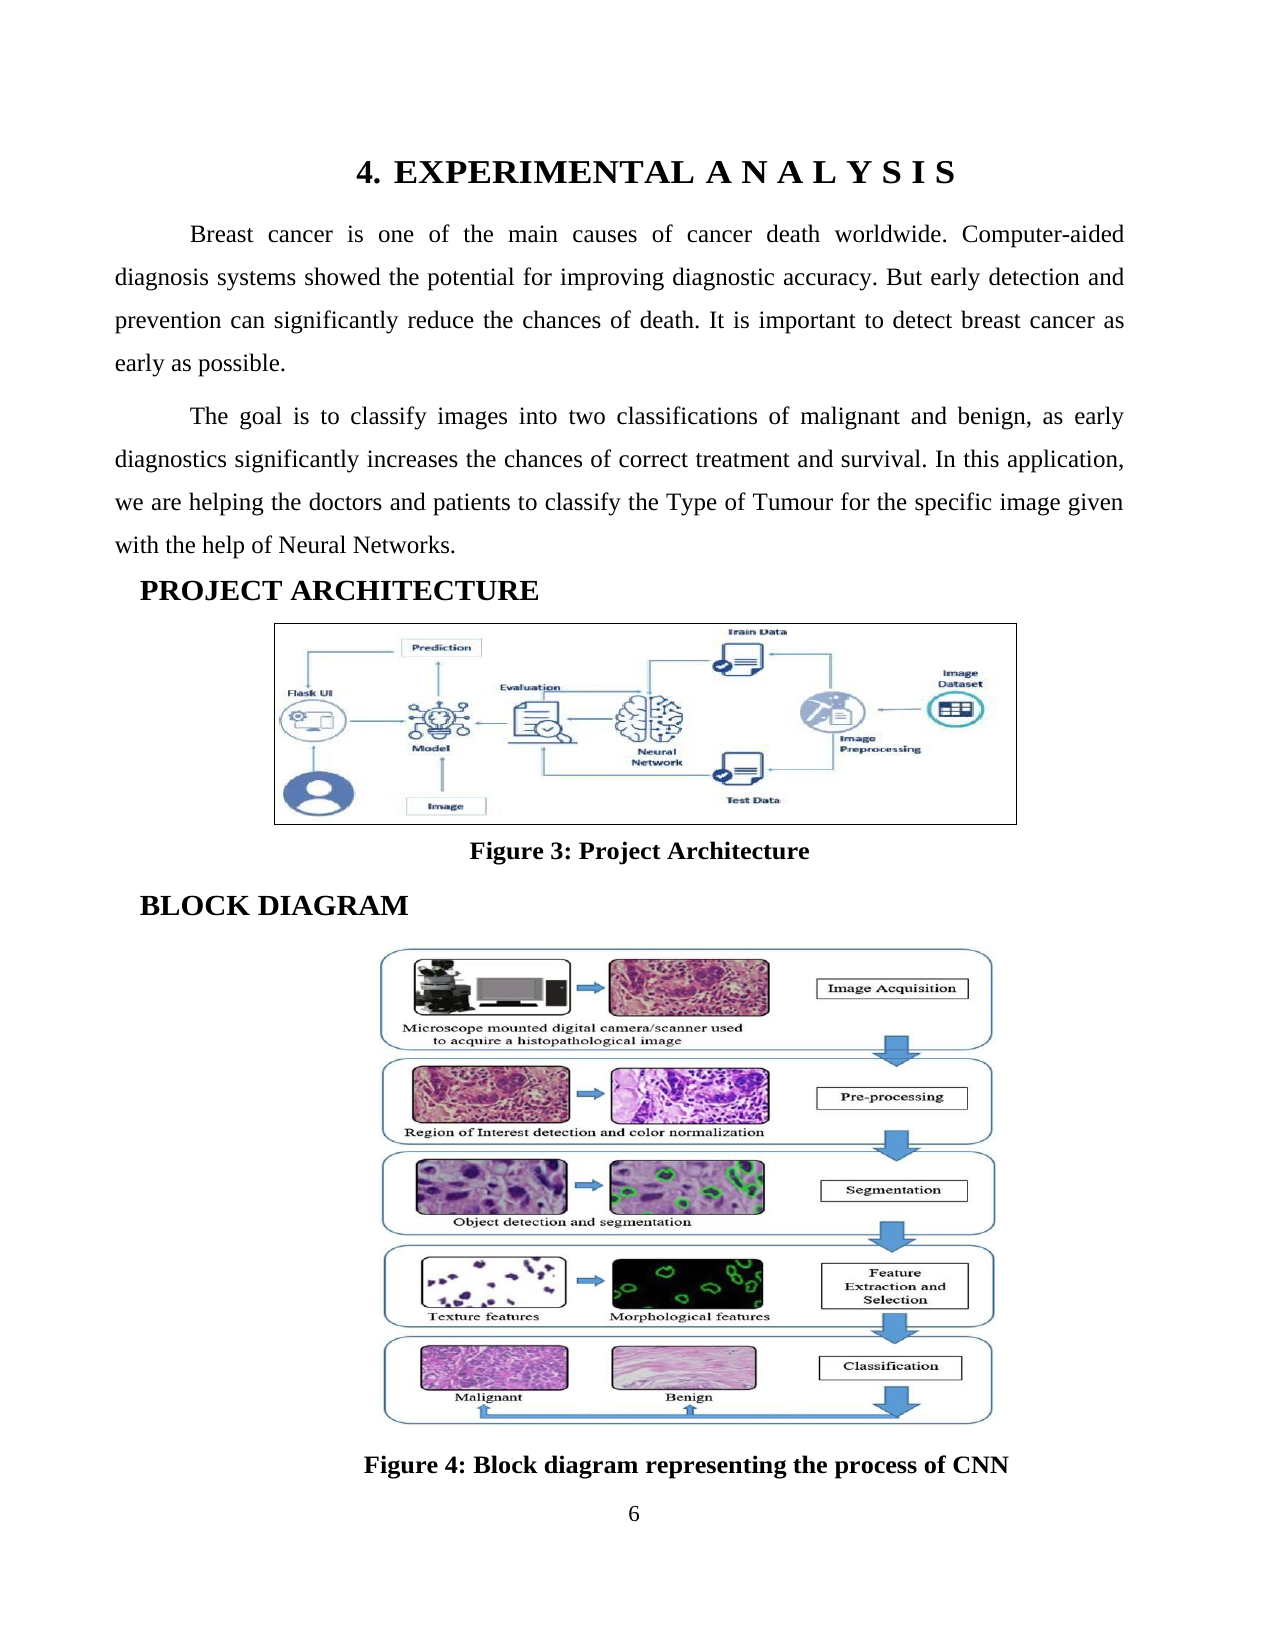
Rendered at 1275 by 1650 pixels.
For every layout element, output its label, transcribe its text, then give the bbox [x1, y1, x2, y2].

text Breast cancer is one of the main causes of cancer death worldwide. Computer-aided diagnosis systems showed the potential for improving diagnostic accuracy. But early detection and prevention can significantly reduce the chances of death. It is important to detect breast cancer as early as possible. [114, 219, 1125, 377]
subtitle EXPERIMENTAL A N A L Y S I S [356, 152, 1179, 190]
picture [378, 947, 997, 1425]
subtitle PROJECT ARCHITECTURE [102, 573, 1179, 607]
text The goal is to classify images into two classifications of malignant and benign, as early diagnostics significantly increases the chances of correct treatment and survival. In this application, we are helping the doctors and patients to classify the Type of Tumour for the specific image given with the help of Neural Networks. [114, 401, 1126, 559]
picture [275, 624, 999, 822]
subtitle BLOCK DIAGRAM [102, 888, 460, 922]
subtitle Figure 4: Block diagram representing the process of CNN [364, 1450, 1179, 1479]
subtitle Figure 3: Project Architecture [469, 836, 1179, 865]
